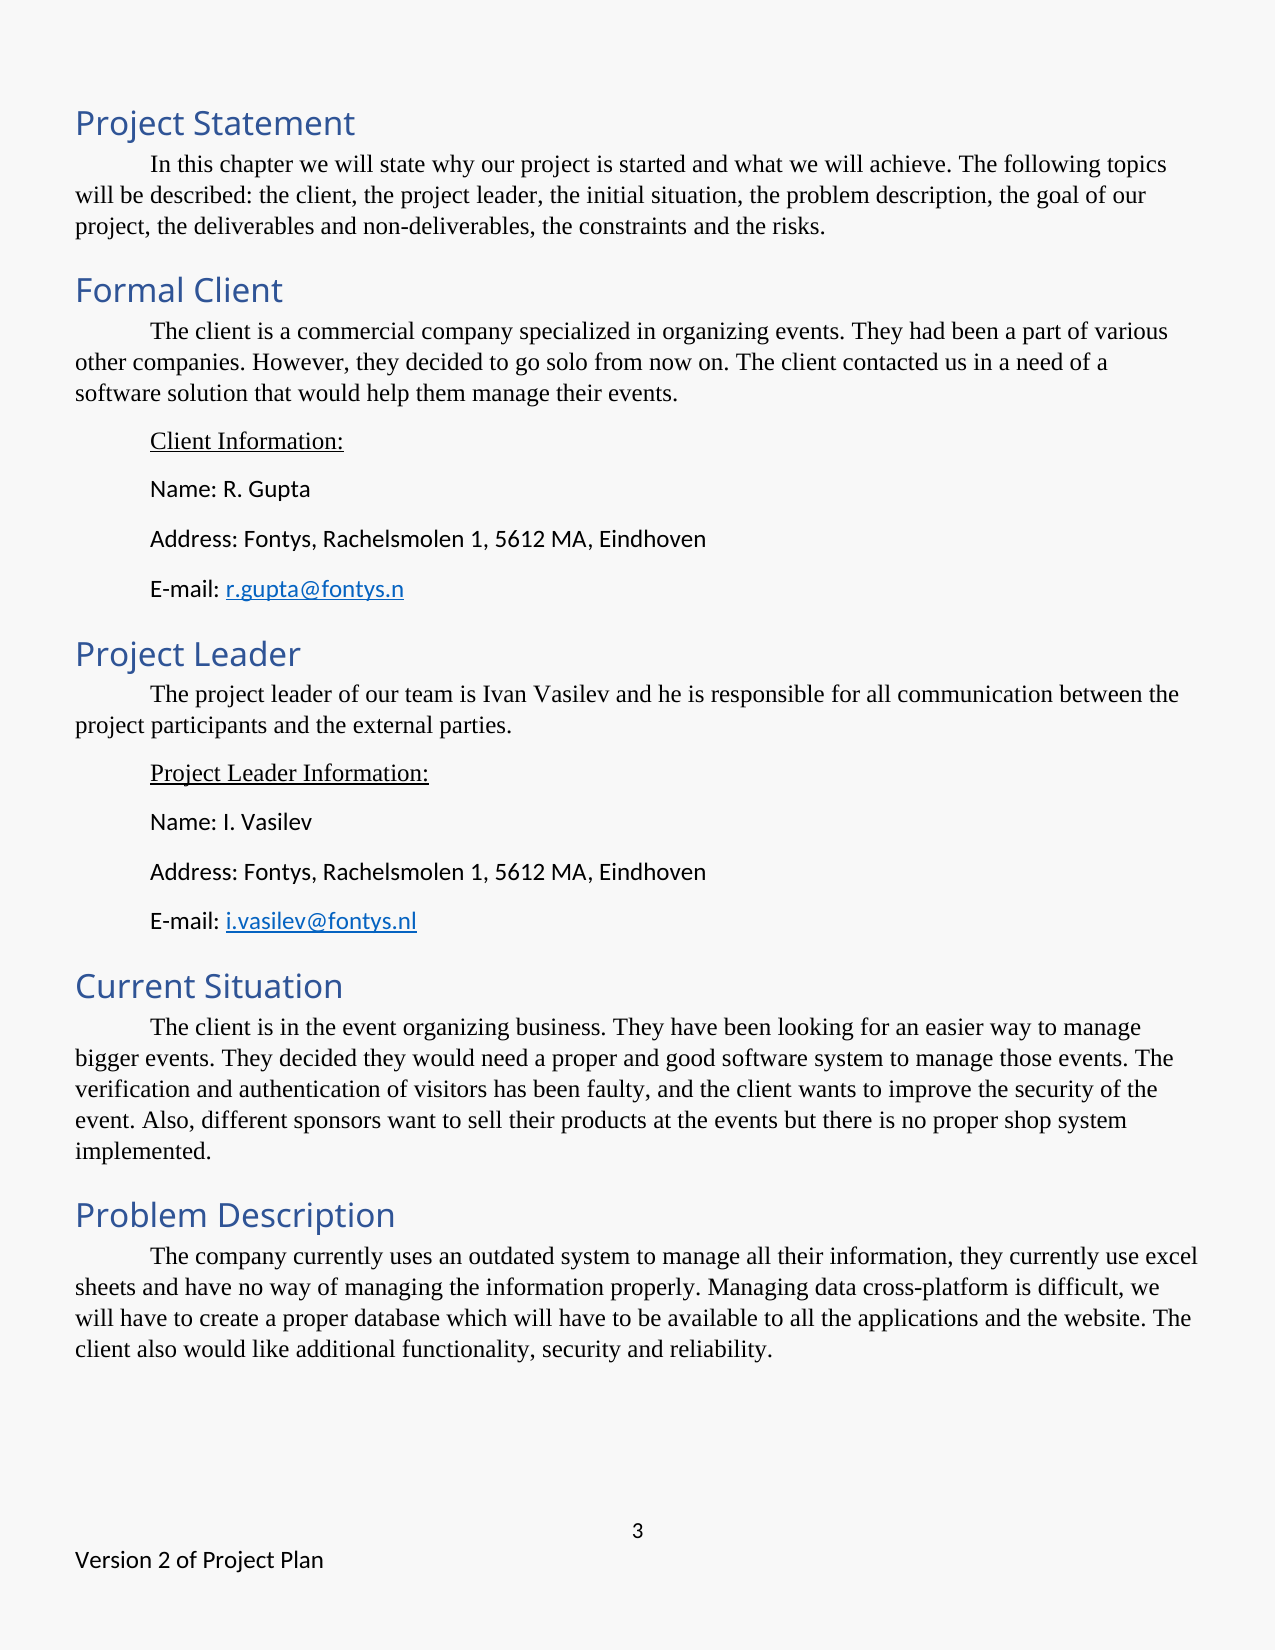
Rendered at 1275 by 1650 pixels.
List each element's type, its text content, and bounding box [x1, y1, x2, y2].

text Address: Fontys, Rachelsmolen 1, 5612 MA, Eindhoven [75, 856, 1200, 886]
text Name: I. Vasilev [75, 806, 1200, 837]
subtitle Current Situation [75, 963, 1200, 1008]
subtitle Formal Client [75, 267, 1200, 312]
subtitle Project Leader [75, 631, 1200, 676]
text The client is in the event organizing business. They have been looking for an easier way to manage bigger events. They decided they would need a proper and good software system to manage those events. The verification and authentication of visitors has been faulty, and the client wants to improve the security of the event. Also, different sponsors want to sell their products at the events but there is no proper shop system implemented. [75, 1012, 1200, 1165]
text In this chapter we will state why our project is started and what we will achieve. The following topics will be described: the client, the project leader, the initial situation, the problem description, the goal of our project, the deliverables and non-deliverables, the constraints and the risks. [75, 149, 1200, 240]
text Project Leader Information: [75, 758, 1200, 787]
subtitle Problem Description [75, 1192, 1200, 1238]
text E-mail: i.vasilev@fontys.nl [75, 905, 1200, 936]
text Name: R. Gupta [75, 473, 1200, 504]
text The client is a commercial company specialized in organizing events. They had been a part of various other companies. However, they decided to go solo from now on. The client contacted us in a need of a software solution that would help them manage their events. [75, 316, 1200, 407]
text The project leader of our team is Ivan Vasilev and he is responsible for all communication between the project participants and the external parties. [75, 679, 1200, 739]
text E-mail: r.gupta@fontys.n [75, 573, 1200, 603]
text The company currently uses an outdated system to manage all their information, they currently use excel sheets and have no way of managing the information properly. Managing data cross-platform is difficult, we will have to create a proper database which will have to be available to all the applications and the website. The client also would like additional functionality, security and reliability. [75, 1241, 1200, 1363]
text Address: Fontys, Rachelsmolen 1, 5612 MA, Eindhoven [75, 523, 1200, 554]
subtitle Project Statement [75, 100, 1200, 145]
text Client Information: [75, 426, 1200, 454]
